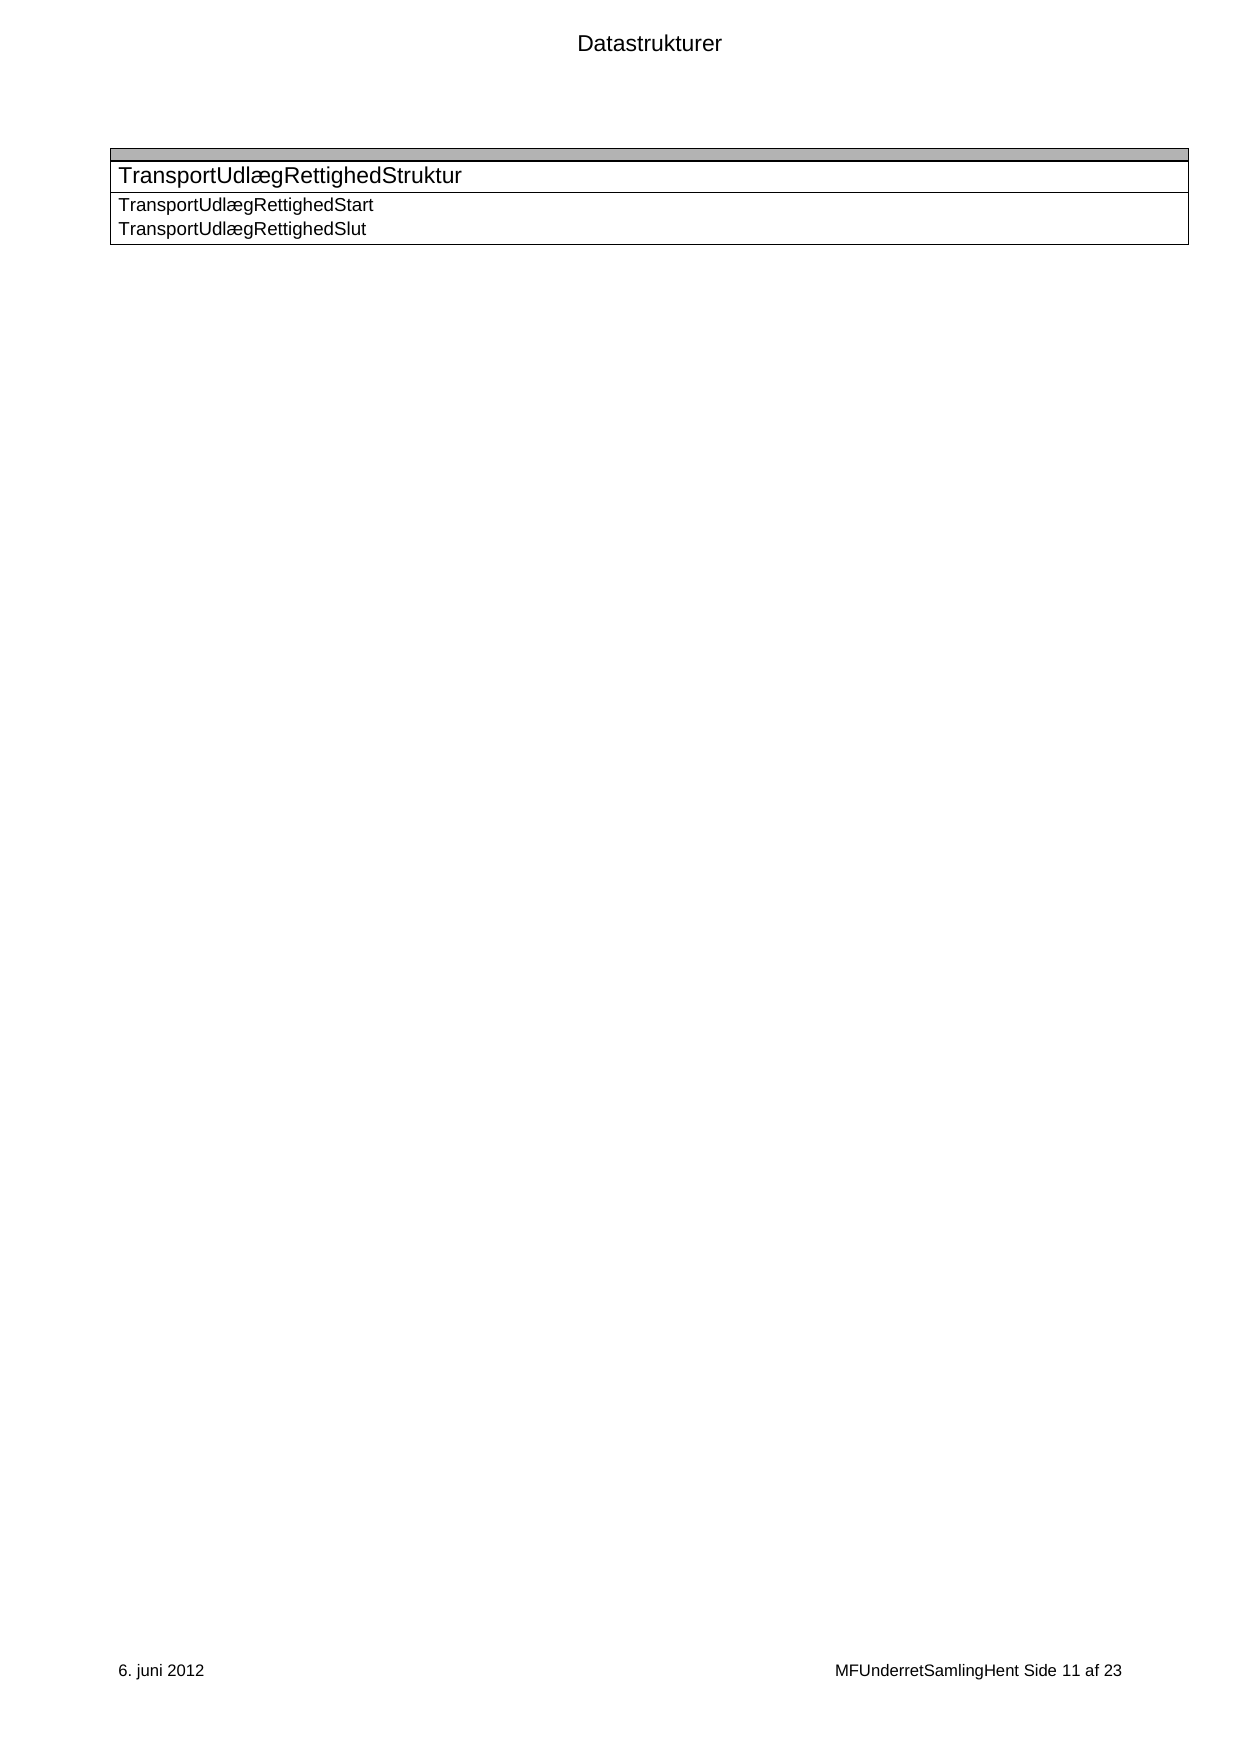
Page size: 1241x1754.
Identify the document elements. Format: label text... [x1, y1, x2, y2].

table_cell TransportUdlægRettighedStart TransportUdlægRettighedSlut [111, 193, 1188, 243]
table_cell TransportUdlægRettighedStruktur [111, 162, 1188, 192]
table_header [111, 149, 1188, 160]
